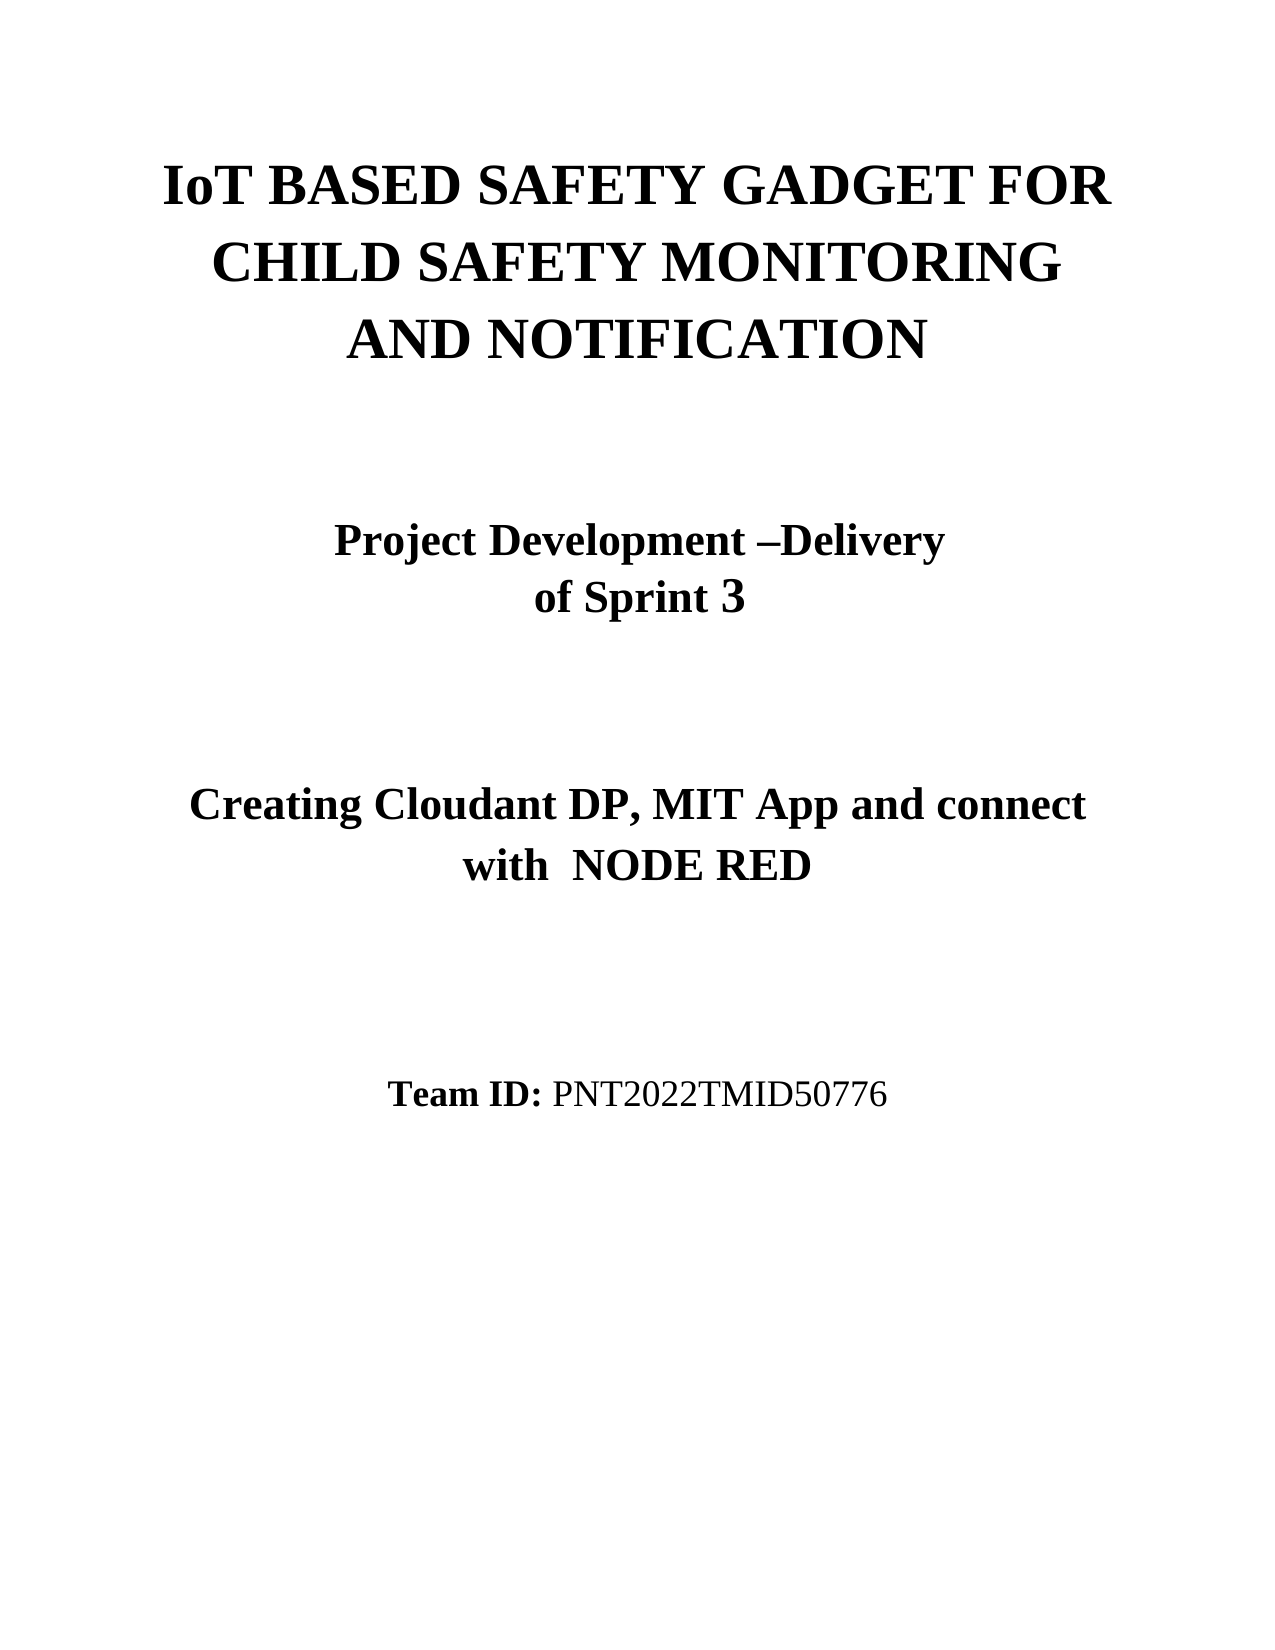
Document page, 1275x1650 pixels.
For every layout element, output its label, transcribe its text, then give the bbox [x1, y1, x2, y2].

text Creating Cloudant DP, MIT App and connect with NODE RED [150, 777, 1125, 890]
text IoT BASED SAFETY GADGET FOR CHILD SAFETY MONITORING AND NOTIFICATION [150, 150, 1125, 371]
text Team ID: PNT2022TMID50776 [150, 1072, 1125, 1115]
text Project Development –Delivery of Sprint 3 [323, 513, 956, 623]
